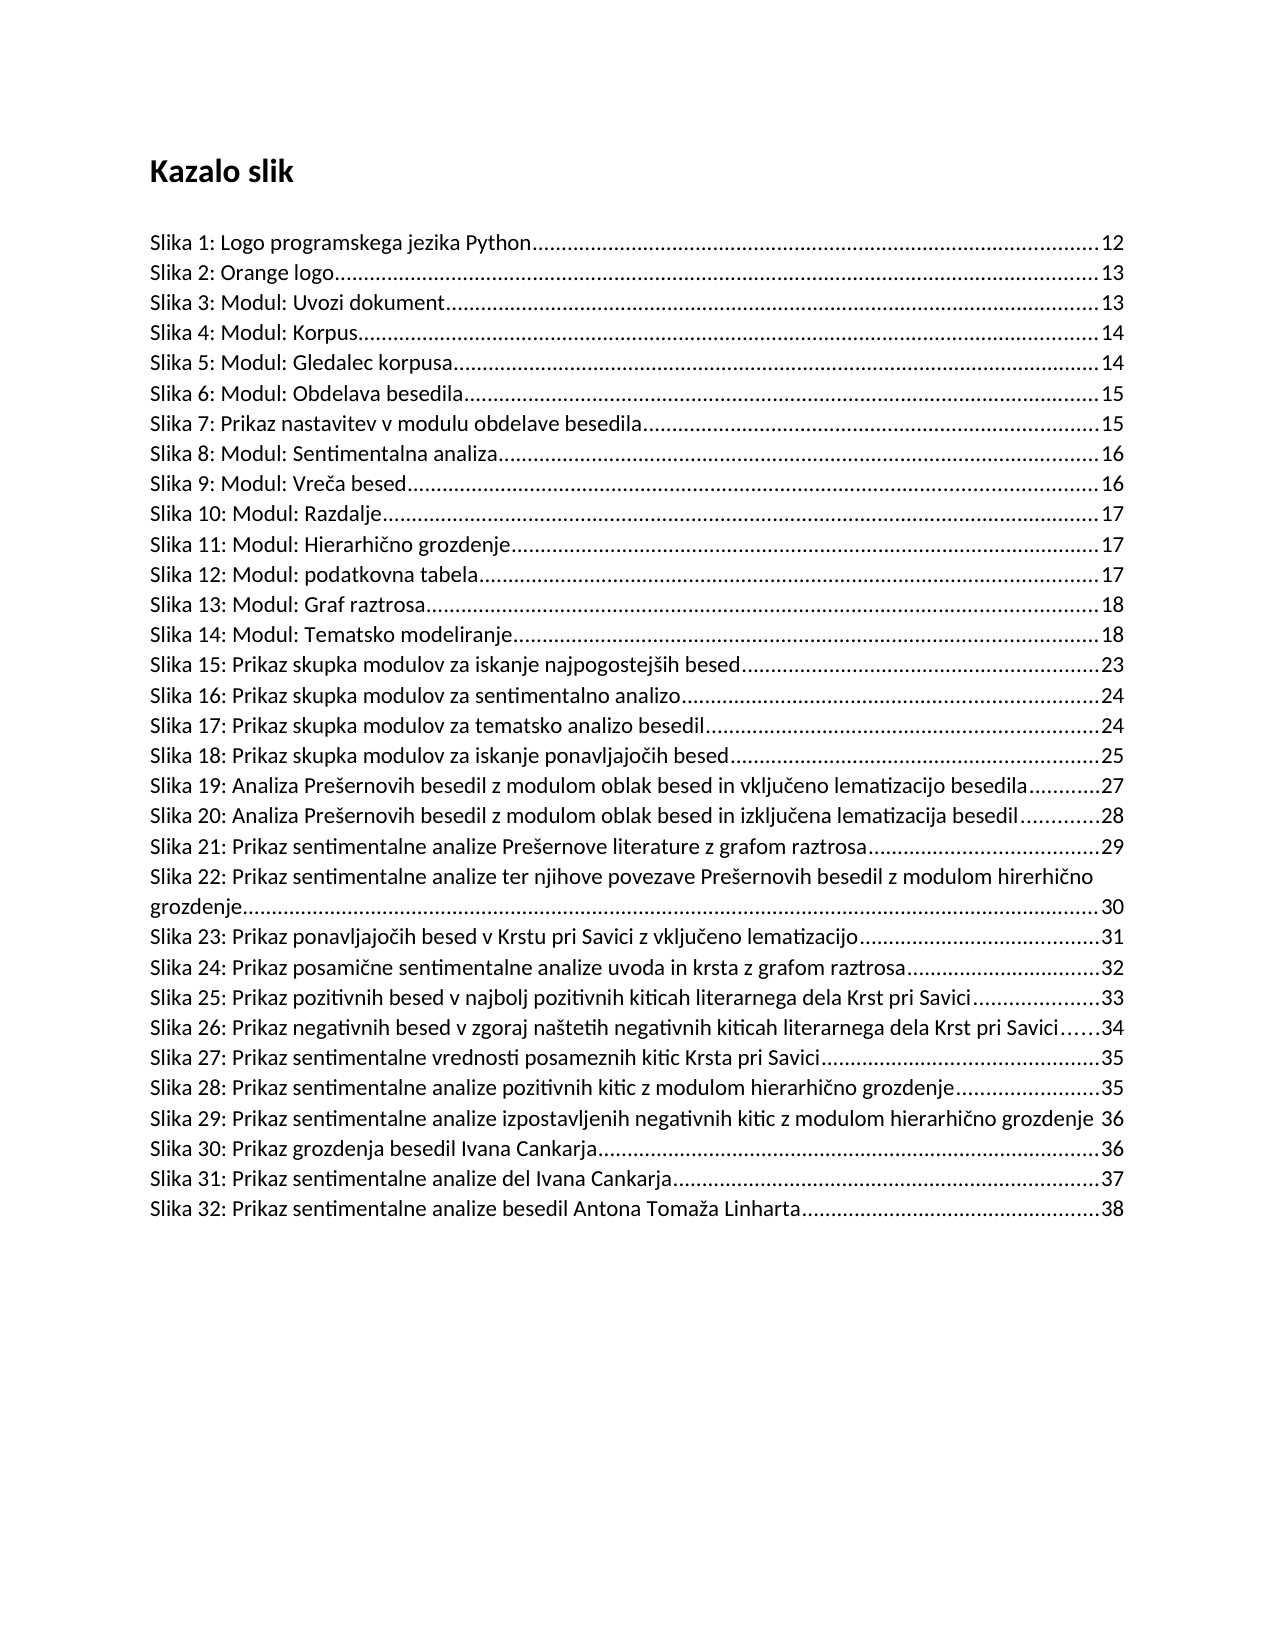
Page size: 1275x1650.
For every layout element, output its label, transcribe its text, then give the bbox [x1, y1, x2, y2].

text Slika 10: Modul: Razdalje 17 [150, 499, 1125, 528]
text Slika 28: Prikaz sentimentalne analize pozitivnih kitic z modulom hierarhično grozdenje 35 [150, 1073, 1125, 1102]
text Slika 8: Modul: Sentimentalna analiza 16 [150, 439, 1125, 467]
text Slika 15: Prikaz skupka modulov za iskanje najpogostejših besed 23 [150, 651, 1125, 679]
text Slika 23: Prikaz ponavljajočih besed v Krstu pri Savici z vključeno lematizacijo 31 [150, 922, 1125, 951]
text Slika 20: Analiza Prešernovih besedil z modulom oblak besed in izključena lematizacija besedil 28 [150, 802, 1125, 830]
text Slika 32: Prikaz sentimentalne analize besedil Antona Tomaža Linharta 38 [150, 1194, 1125, 1222]
text Slika 19: Analiza Prešernovih besedil z modulom oblak besed in vključeno lematizacijo besedila 27 [150, 771, 1125, 799]
text Slika 29: Prikaz sentimentalne analize izpostavljenih negativnih kitic z modulom hierarhično grozdenje 36 [150, 1104, 1125, 1132]
text Kazalo slik [150, 150, 1125, 191]
text Slika 18: Prikaz skupka modulov za iskanje ponavljajočih besed 25 [150, 741, 1125, 769]
text Slika 12: Modul: podatkovna tabela 17 [150, 560, 1125, 588]
text Slika 5: Modul: Gledalec korpusa 14 [150, 348, 1125, 377]
text Slika 16: Prikaz skupka modulov za sentimentalno analizo 24 [150, 681, 1125, 709]
text Slika 11: Modul: Hierarhično grozdenje 17 [150, 530, 1125, 558]
text Slika 27: Prikaz sentimentalne vrednosti posameznih kitic Krsta pri Savici 35 [150, 1043, 1125, 1071]
text Slika 21: Prikaz sentimentalne analize Prešernove literature z grafom raztrosa 29 [150, 832, 1125, 860]
text Slika 14: Modul: Tematsko modeliranje 18 [150, 620, 1125, 648]
text Slika 6: Modul: Obdelava besedila 15 [150, 379, 1125, 407]
text Slika 4: Modul: Korpus 14 [150, 318, 1125, 346]
text Slika 31: Prikaz sentimentalne analize del Ivana Cankarja 37 [150, 1164, 1125, 1192]
text Slika 24: Prikaz posamične sentimentalne analize uvoda in krsta z grafom raztrosa 32 [150, 953, 1125, 981]
text Slika 13: Modul: Graf raztrosa 18 [150, 590, 1125, 618]
text Slika 3: Modul: Uvozi dokument 13 [150, 288, 1125, 316]
text Slika 7: Prikaz nastavitev v modulu obdelave besedila 15 [150, 409, 1125, 437]
text Slika 25: Prikaz pozitivnih besed v najbolj pozitivnih kiticah literarnega dela Krst pri Savici 33 [150, 983, 1125, 1011]
text Slika 26: Prikaz negativnih besed v zgoraj naštetih negativnih kiticah literarnega dela Krst pri Savici 34 [150, 1013, 1125, 1041]
text Slika 30: Prikaz grozdenja besedil Ivana Cankarja 36 [150, 1134, 1125, 1162]
text Slika 9: Modul: Vreča besed 16 [150, 469, 1125, 497]
text Slika 22: Prikaz sentimentalne analize ter njihove povezave Prešernovih besedil z modulom hirerhično grozdenje 30 [150, 862, 1125, 920]
text Slika 2: Orange logo 13 [150, 258, 1125, 286]
text Slika 1: Logo programskega jezika Python 12 [150, 228, 1125, 256]
text Slika 17: Prikaz skupka modulov za tematsko analizo besedil 24 [150, 711, 1125, 739]
